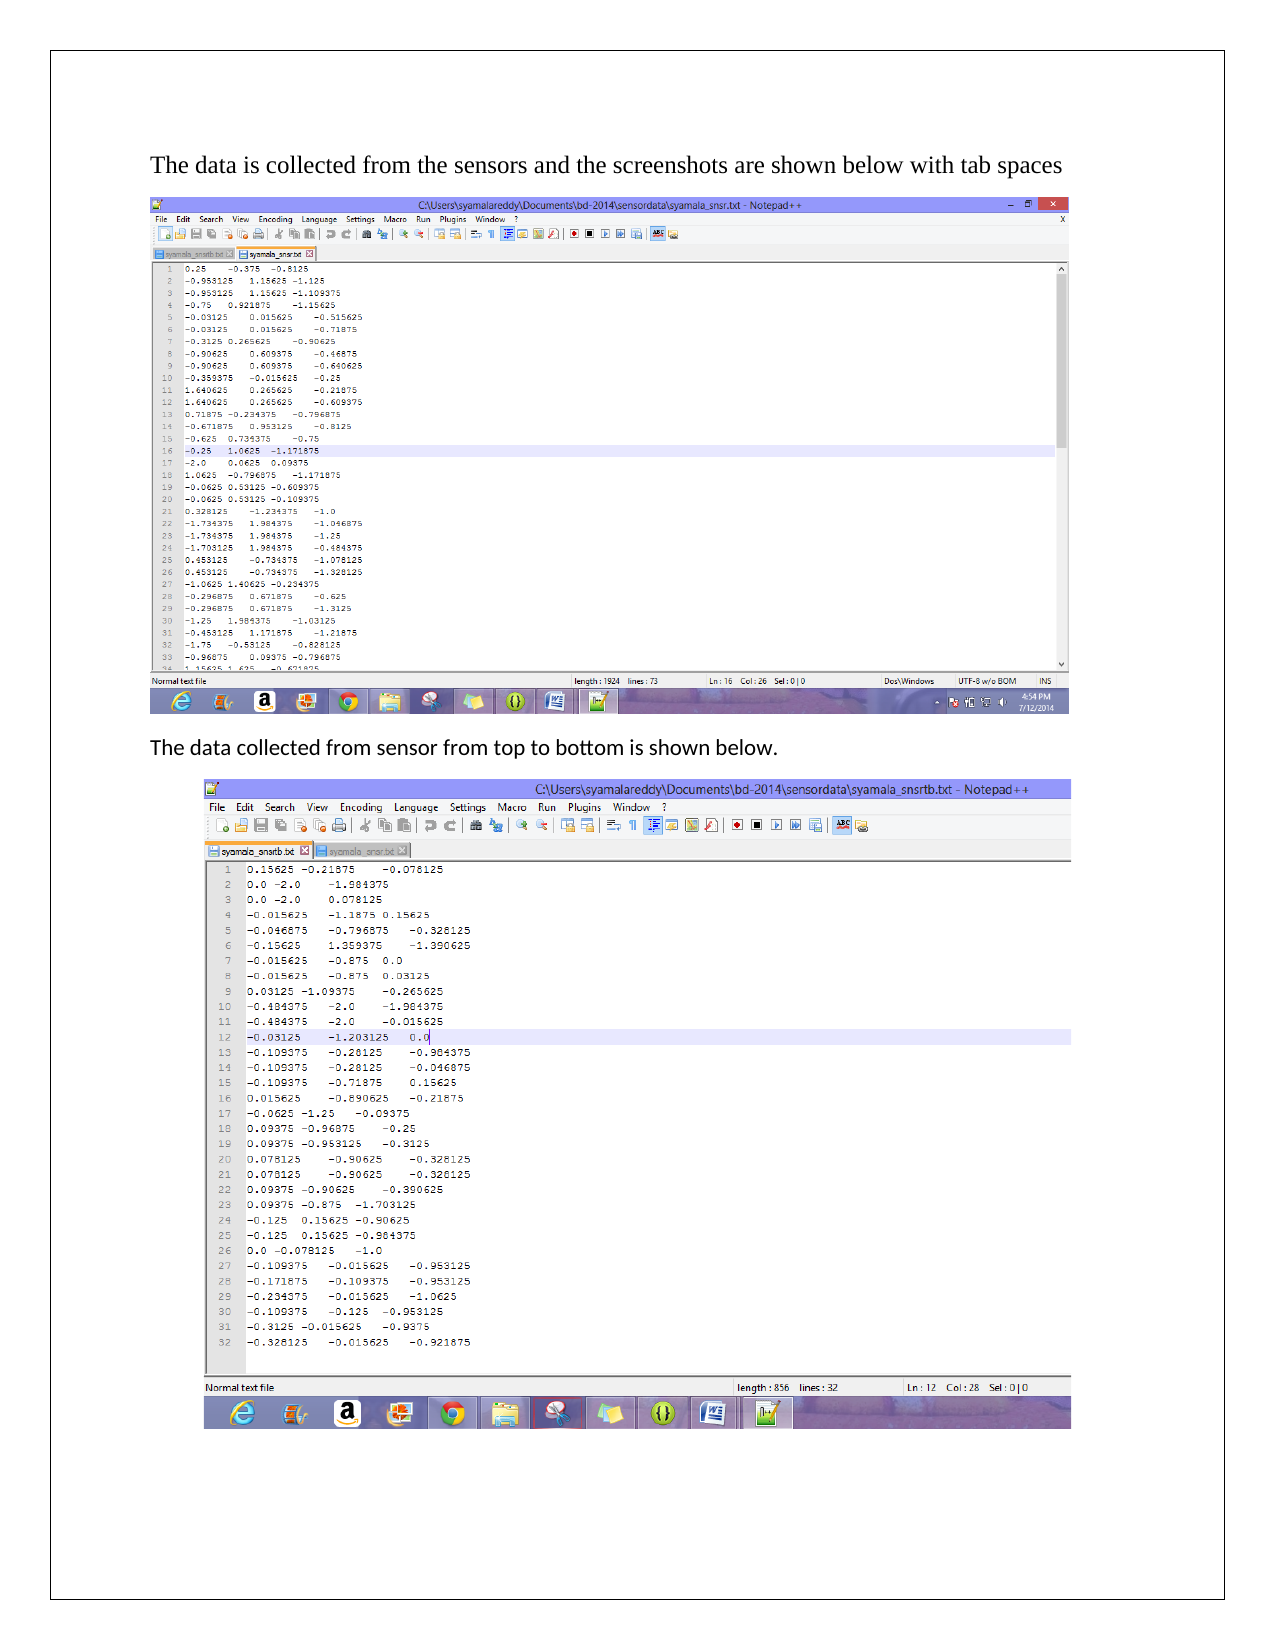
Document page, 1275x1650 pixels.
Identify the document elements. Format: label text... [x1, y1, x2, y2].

picture [203, 779, 1072, 1429]
text The data is collected from the sensors and the screenshots are shown below with tab spaces [150, 150, 1125, 179]
text The data collected from sensor from top to bottom is shown below. [150, 733, 1125, 761]
picture [150, 197, 1069, 714]
